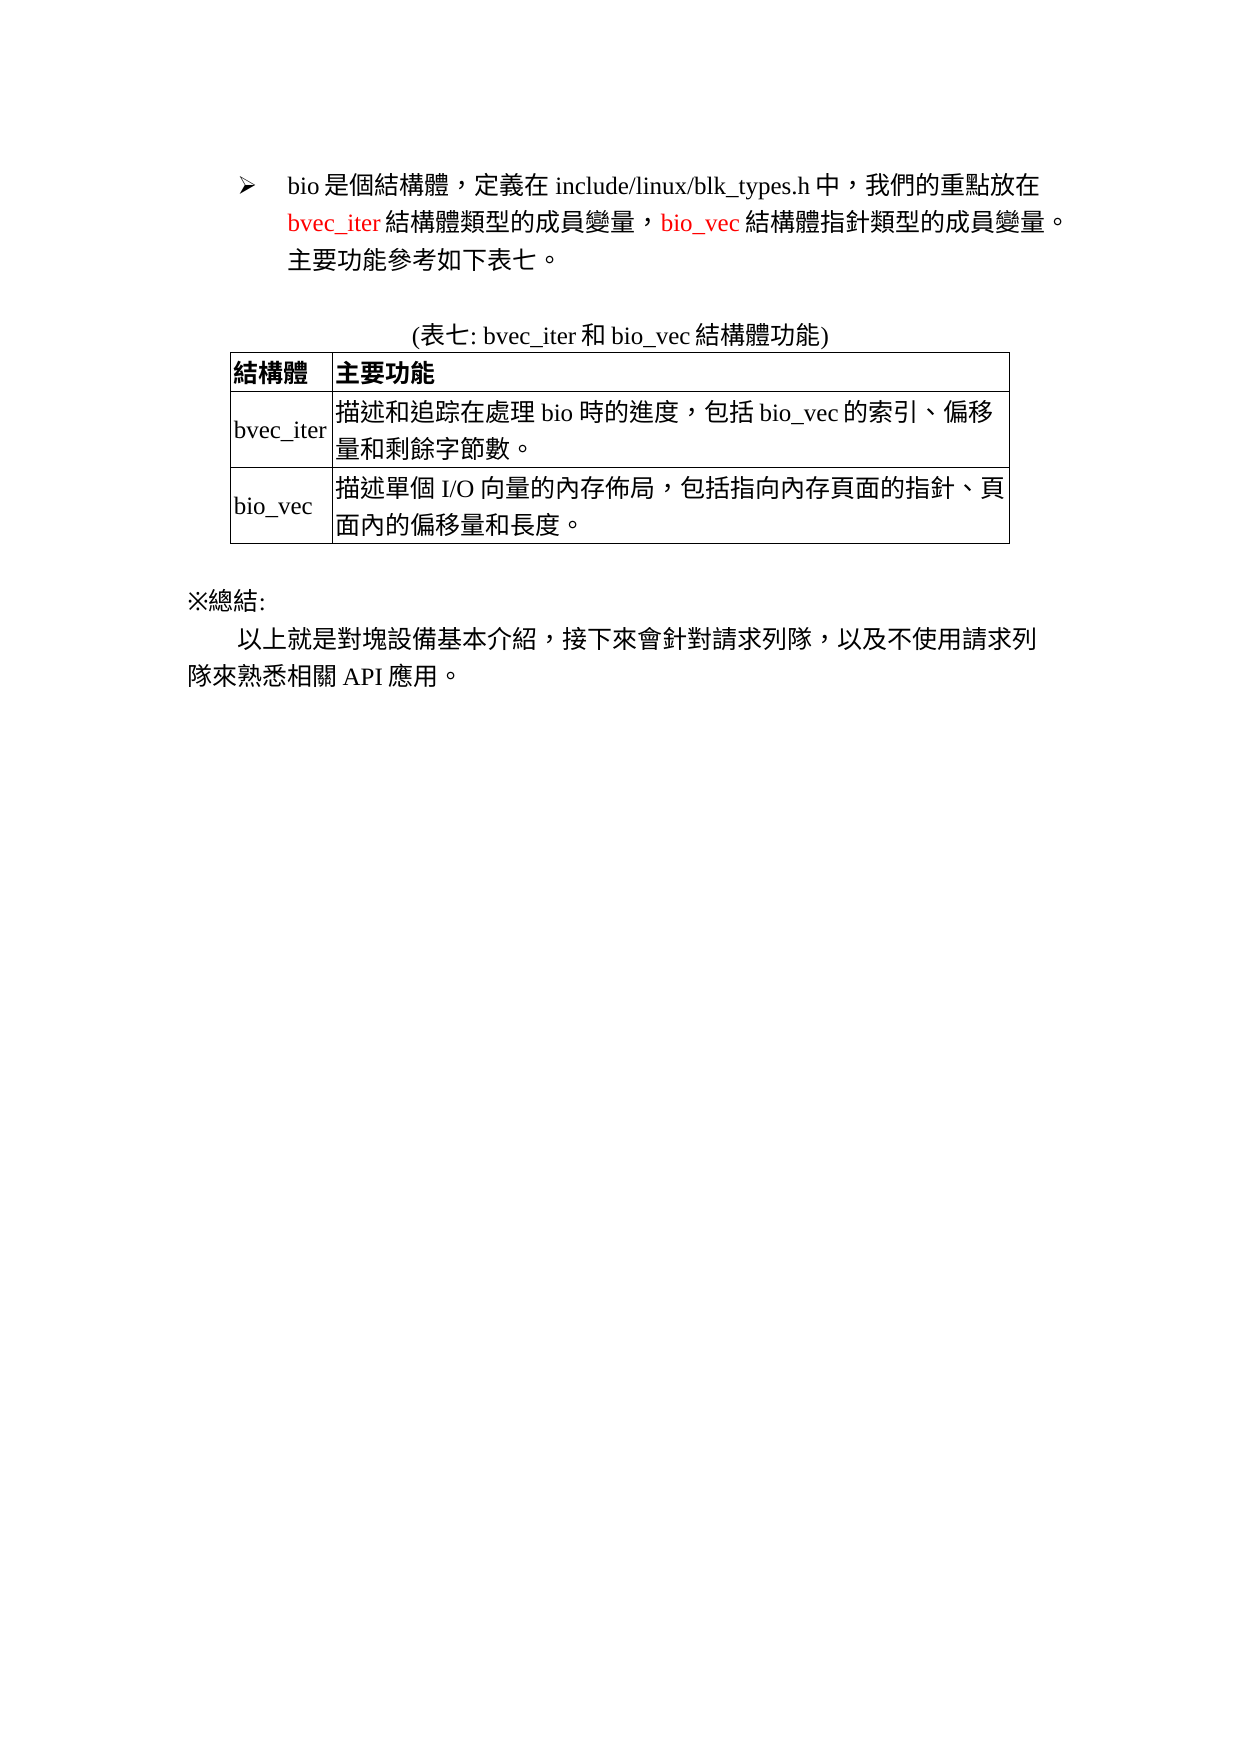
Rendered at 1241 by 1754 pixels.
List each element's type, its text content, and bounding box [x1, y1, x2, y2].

table_cell bio_vec [231, 468, 332, 543]
table_header 主要功能 [333, 353, 1009, 391]
text ※總結: [187, 581, 1053, 619]
table_cell 描述單個 I/O 向量的內存佈局，包括指向內存頁面的指針、頁面內的偏移量和長度。 [333, 468, 1009, 543]
text 以上就是對塊設備基本介紹，接下來會針對請求列隊，以及不使用請求列隊來熟悉相關API應用。 [187, 619, 1053, 694]
table_header 結構體 [231, 353, 332, 391]
table_cell bvec_iter [231, 392, 332, 467]
text (表七: bvec_iter和bio_vec結構體功能) [187, 314, 1053, 352]
list bio是個結構體，定義在 include/linux/blk_types.h中，我們的重點放在bvec_iter結構體類型的成員變量，bio_vec結構體指針類型的成員變量。主要功能參考如下表七。 [237, 164, 1053, 277]
table_cell 描述和追踪在處理 bio 時的進度，包括bio_vec的索引、偏移量和剩餘字節數。 [333, 392, 1009, 467]
